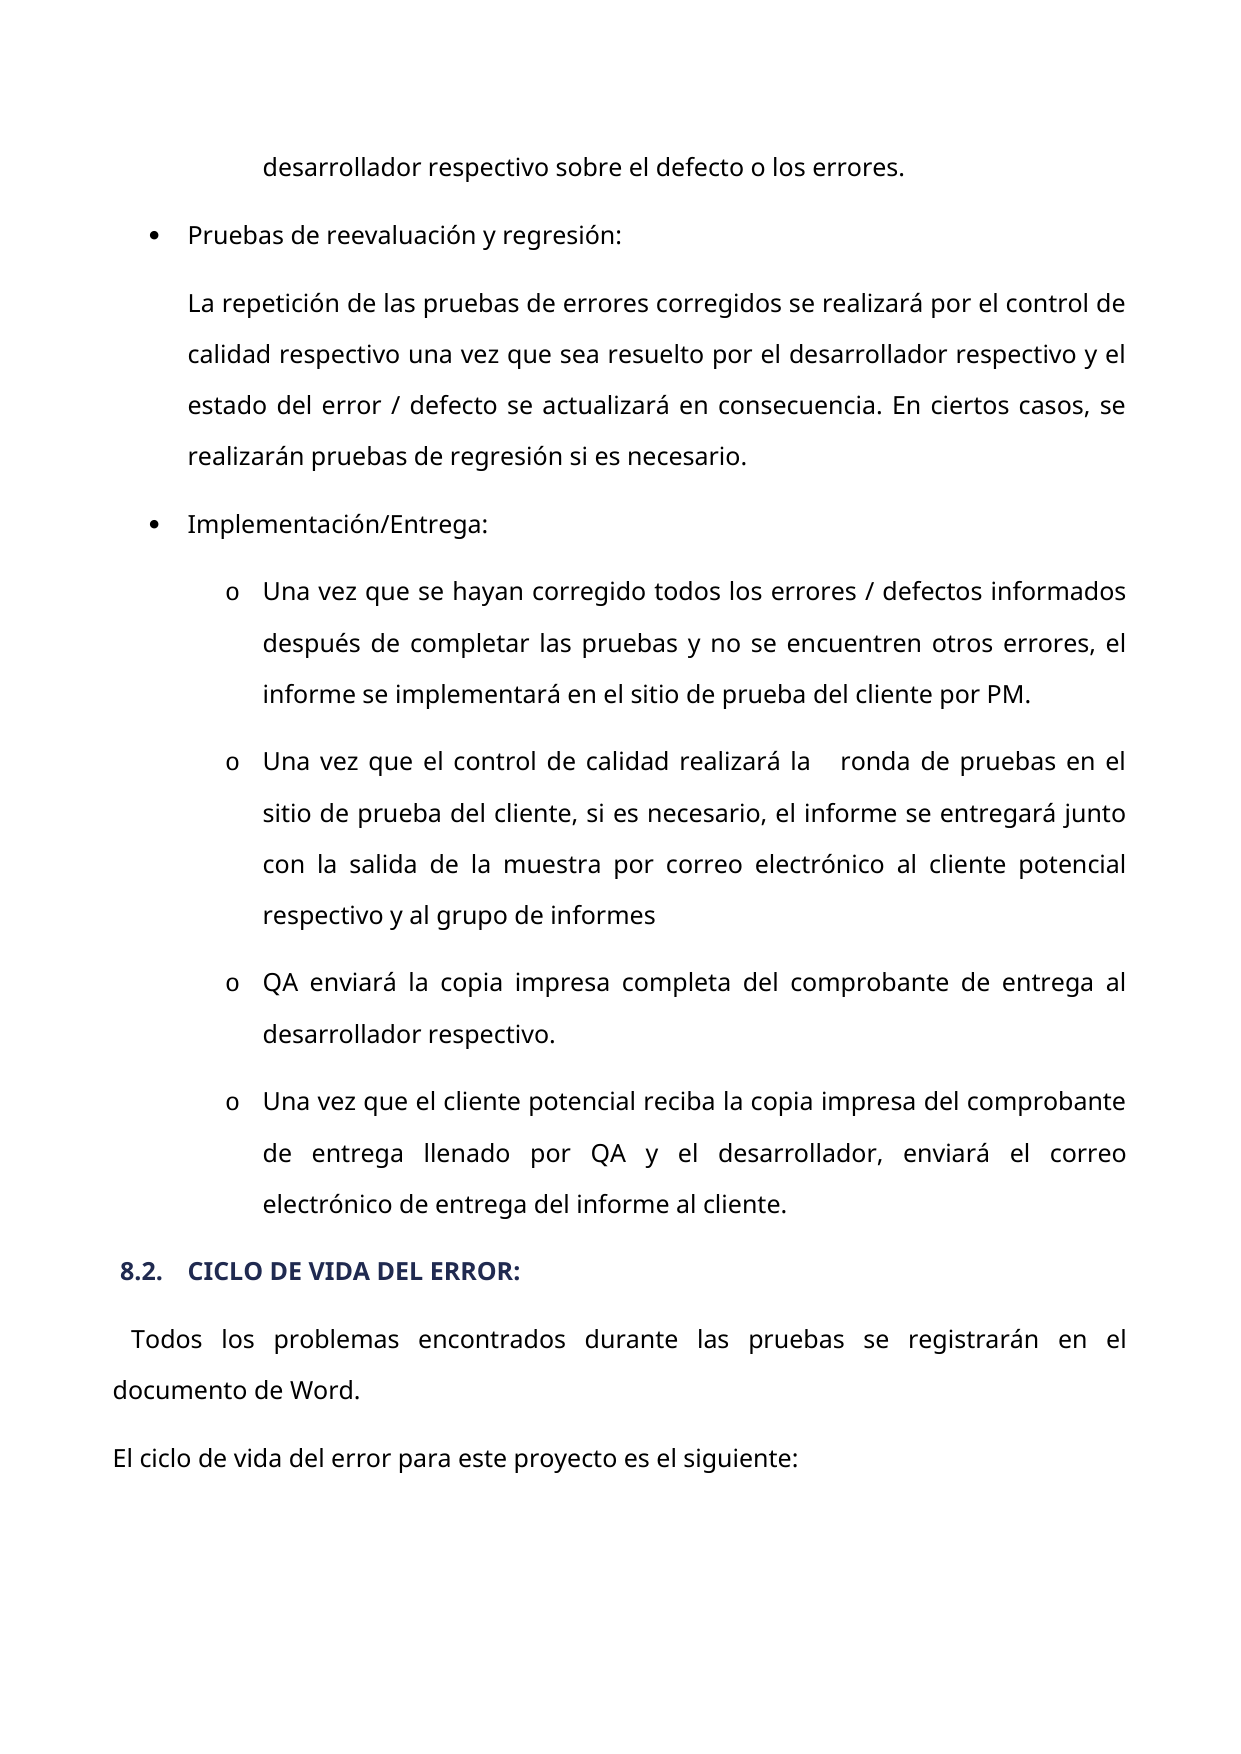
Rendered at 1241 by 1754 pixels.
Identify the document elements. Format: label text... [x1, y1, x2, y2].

text Ciclo de vida del error: [120, 1254, 1128, 1288]
list Pruebas de reevaluación y regresión: [150, 218, 1128, 252]
text Todos los problemas encontrados durante las pruebas se registrarán en el documento de Word. [112, 1322, 1128, 1407]
list Una vez que el cliente potencial reciba la copia impresa del comprobante de entrega llenado por QA y el desarrollador, enviará el correo electrónico de entrega del informe al cliente. [225, 1084, 1128, 1220]
text El ciclo de vida del error para este proyecto es el siguiente: [112, 1440, 1128, 1474]
list Una vez que se hayan corregido todos los errores / defectos informados después de completar las pruebas y no se encuentren otros errores, el informe se implementará en el sitio de prueba del cliente por PM. [225, 574, 1128, 710]
list Una vez que el control de calidad realizará la ronda de pruebas en el sitio de prueba del cliente, si es necesario, el informe se entregará junto con la salida de la muestra por correo electrónico al cliente potencial respectivo y al grupo de informes [225, 744, 1128, 931]
list QA enviará la copia impresa completa del comprobante de entrega al desarrollador respectivo. [225, 965, 1128, 1050]
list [225, 150, 1128, 184]
list La repetición de las pruebas de errores corregidos se realizará por el control de calidad respectivo una vez que sea resuelto por el desarrollador respectivo y el estado del error / defecto se actualizará en consecuencia. En ciertos casos, se realizarán pruebas de regresión si es necesario. [187, 285, 1128, 473]
list Implementación/Entrega: [150, 506, 1128, 540]
